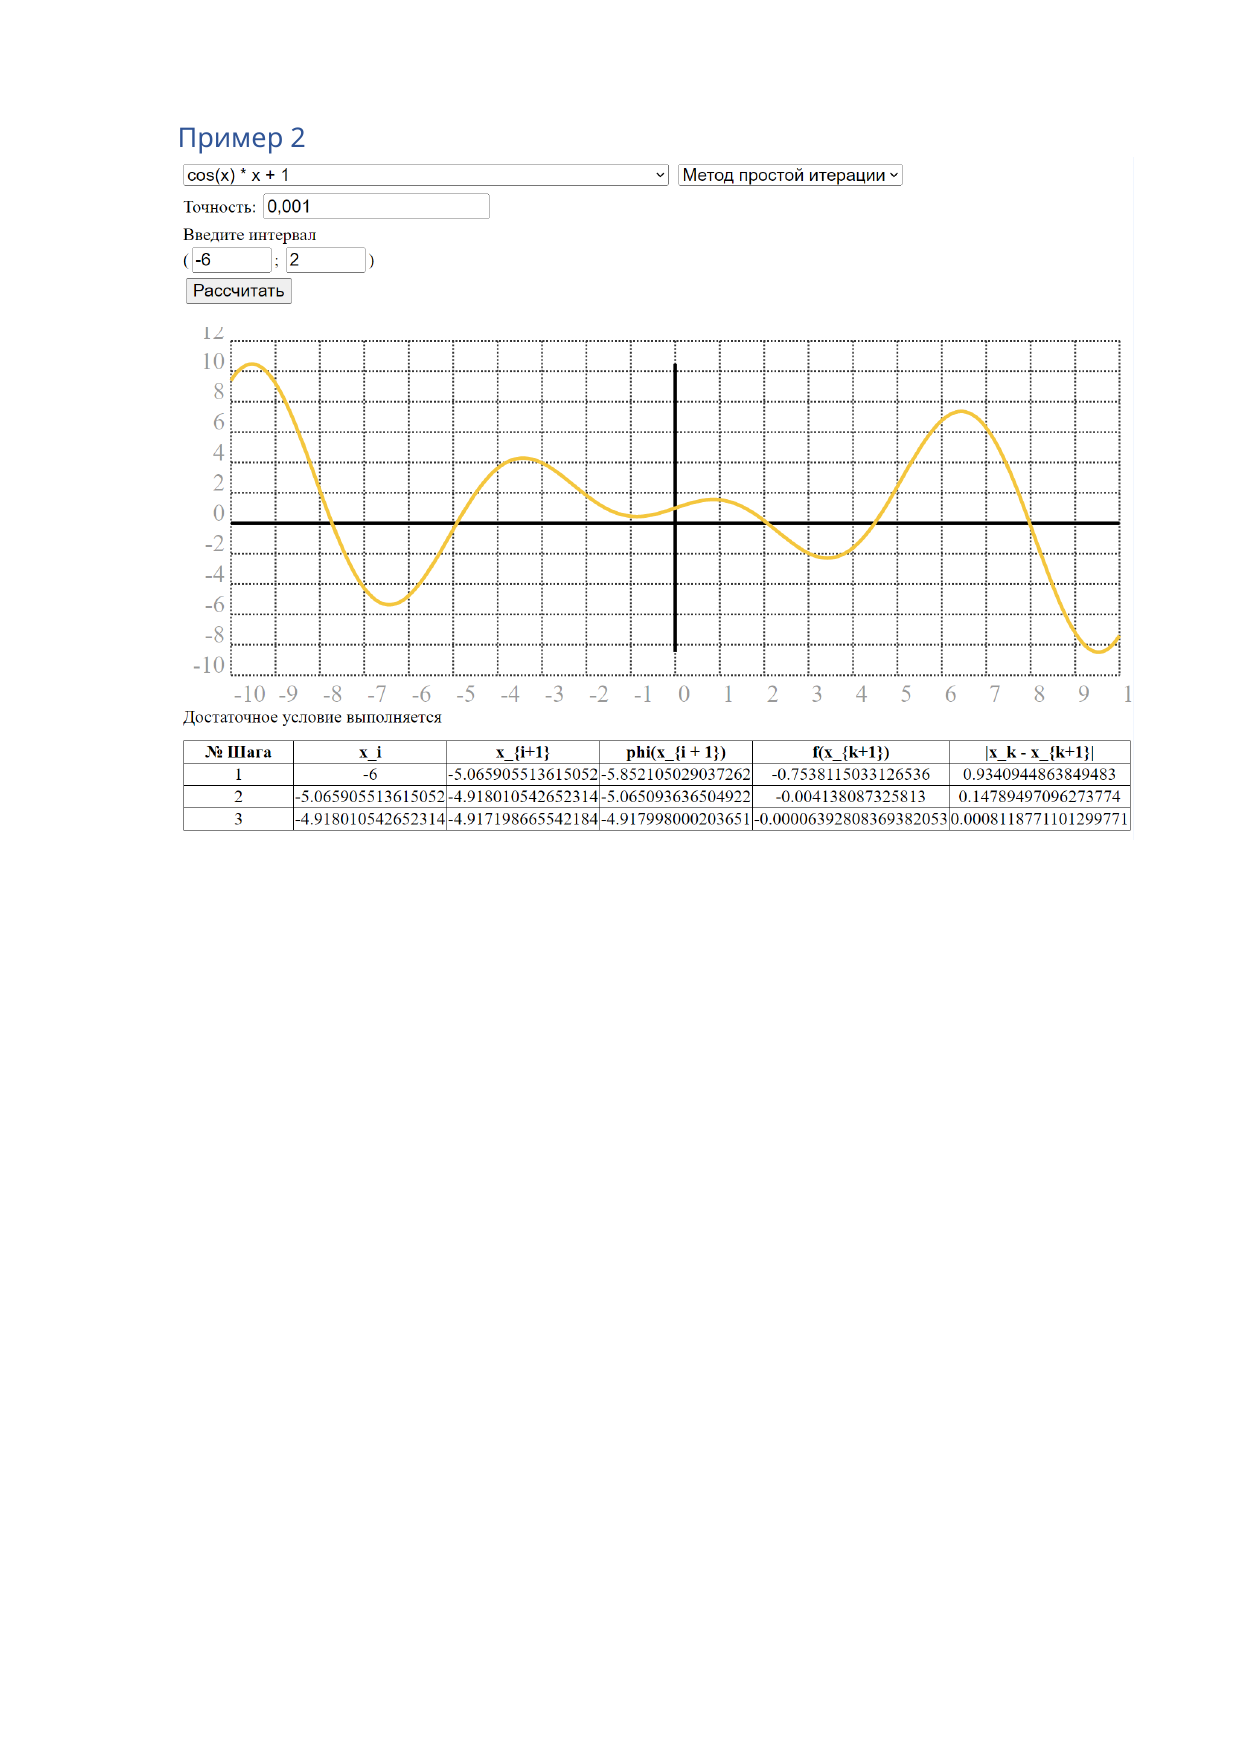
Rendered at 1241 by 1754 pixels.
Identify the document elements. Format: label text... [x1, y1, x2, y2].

subtitle Пример 2 [177, 118, 1152, 155]
picture [177, 157, 1134, 840]
